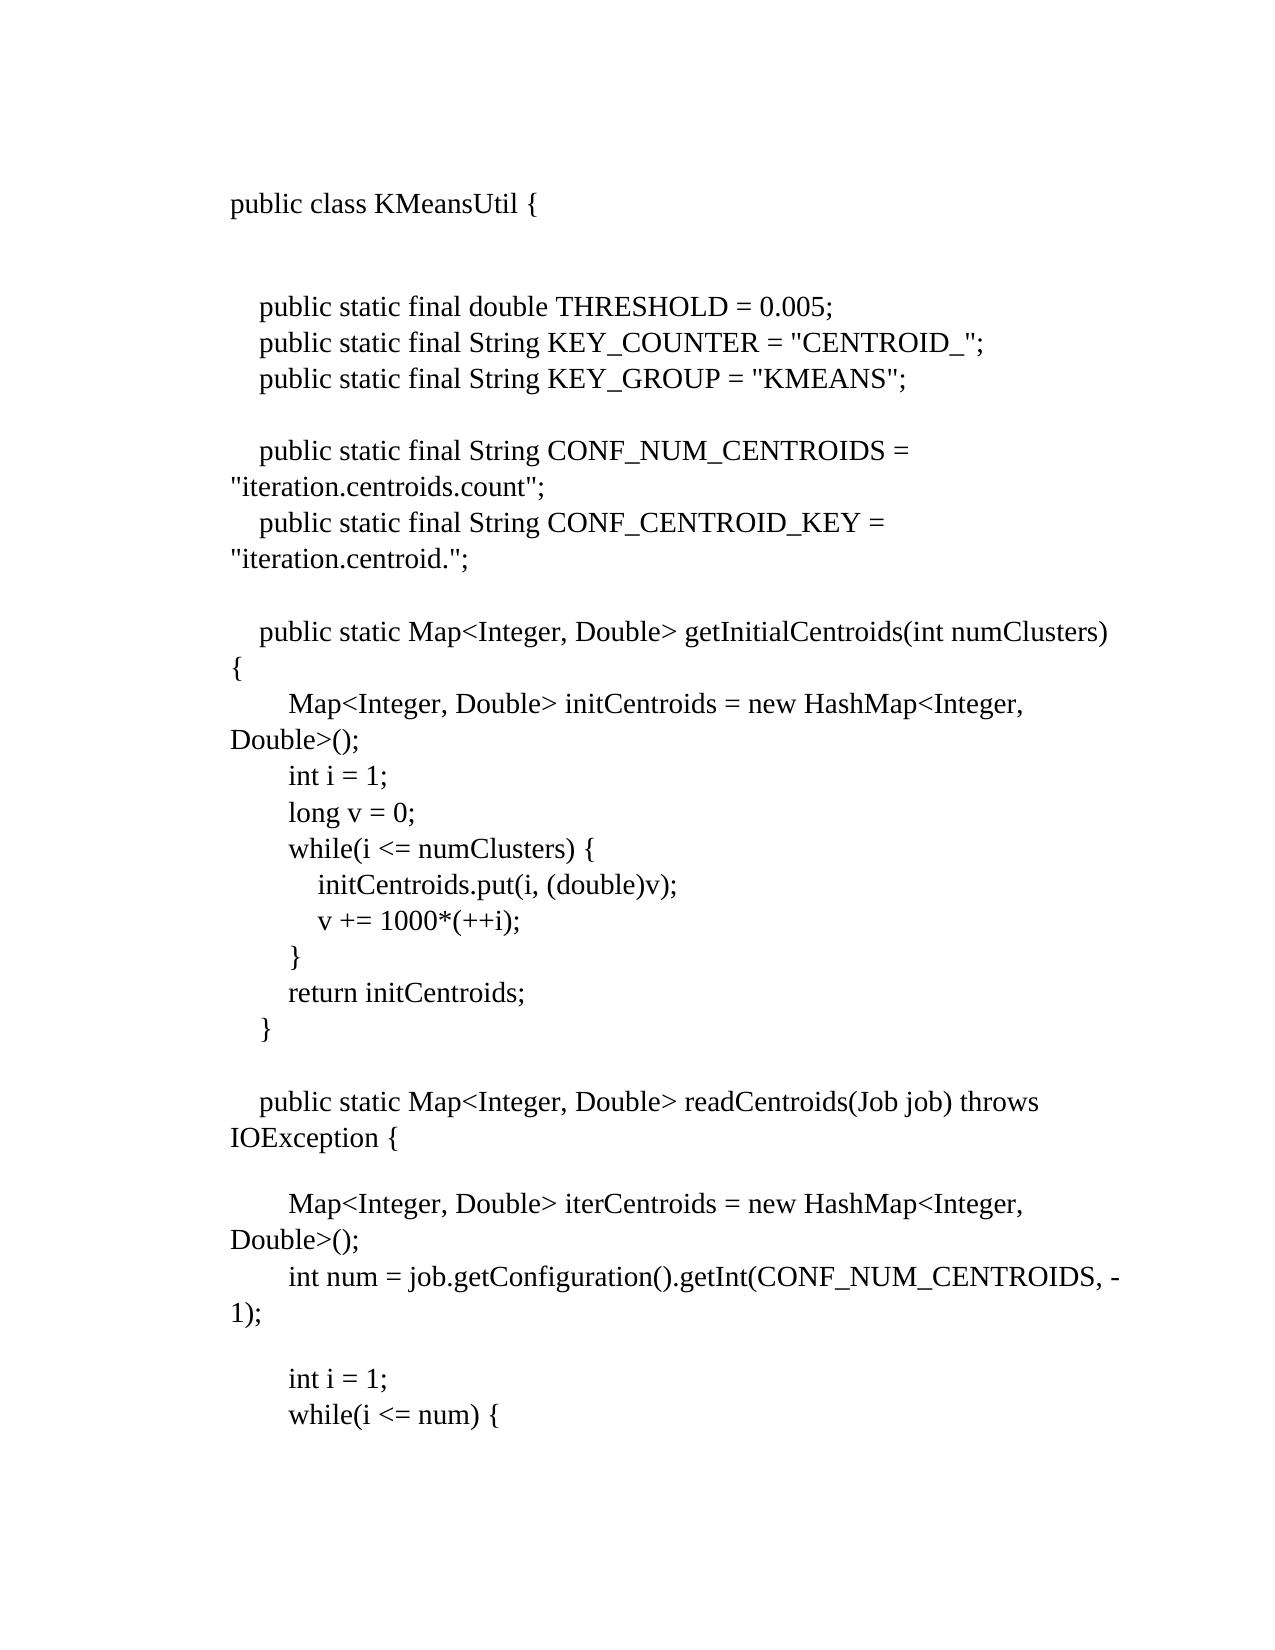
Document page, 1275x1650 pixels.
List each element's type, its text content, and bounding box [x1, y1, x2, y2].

list public static Map<Integer, Double> readCentroids(Job job) throws IOException { [230, 1084, 1125, 1153]
list public static Map<Integer, Double> getInitialCentroids(int numClusters) { [230, 614, 1125, 684]
list int num = job.getConfiguration().getInt(CONF_NUM_CENTROIDS, -1); [230, 1259, 1125, 1328]
list Map<Integer, Double> initCentroids = new HashMap<Integer, Double>(); [230, 686, 1125, 756]
list while(i <= num) { [230, 1397, 1125, 1431]
list } [230, 1012, 1125, 1045]
list return initCentroids; [230, 975, 1125, 1009]
list v += 1000*(++i); [230, 903, 1125, 937]
list int i = 1; [230, 1361, 1125, 1395]
list public static final String CONF_CENTROID_KEY = "iteration.centroid."; [230, 506, 1125, 575]
list public static final double THRESHOLD = 0.005; [230, 289, 1125, 322]
list public static final String CONF_NUM_CENTROIDS = "iteration.centroids.count"; [230, 433, 1125, 503]
list } [230, 939, 1125, 973]
list public class KMeansUtil { [230, 186, 1125, 220]
list public static final String KEY_GROUP = "KMEANS"; [230, 361, 1125, 394]
list Map<Integer, Double> iterCentroids = new HashMap<Integer, Double>(); [230, 1186, 1125, 1256]
list public static final String KEY_COUNTER = "CENTROID_"; [230, 325, 1125, 358]
list int i = 1; [230, 758, 1125, 792]
list initCentroids.put(i, (double)v); [230, 867, 1125, 901]
list while(i <= numClusters) { [230, 831, 1125, 864]
list long v = 0; [230, 795, 1125, 828]
